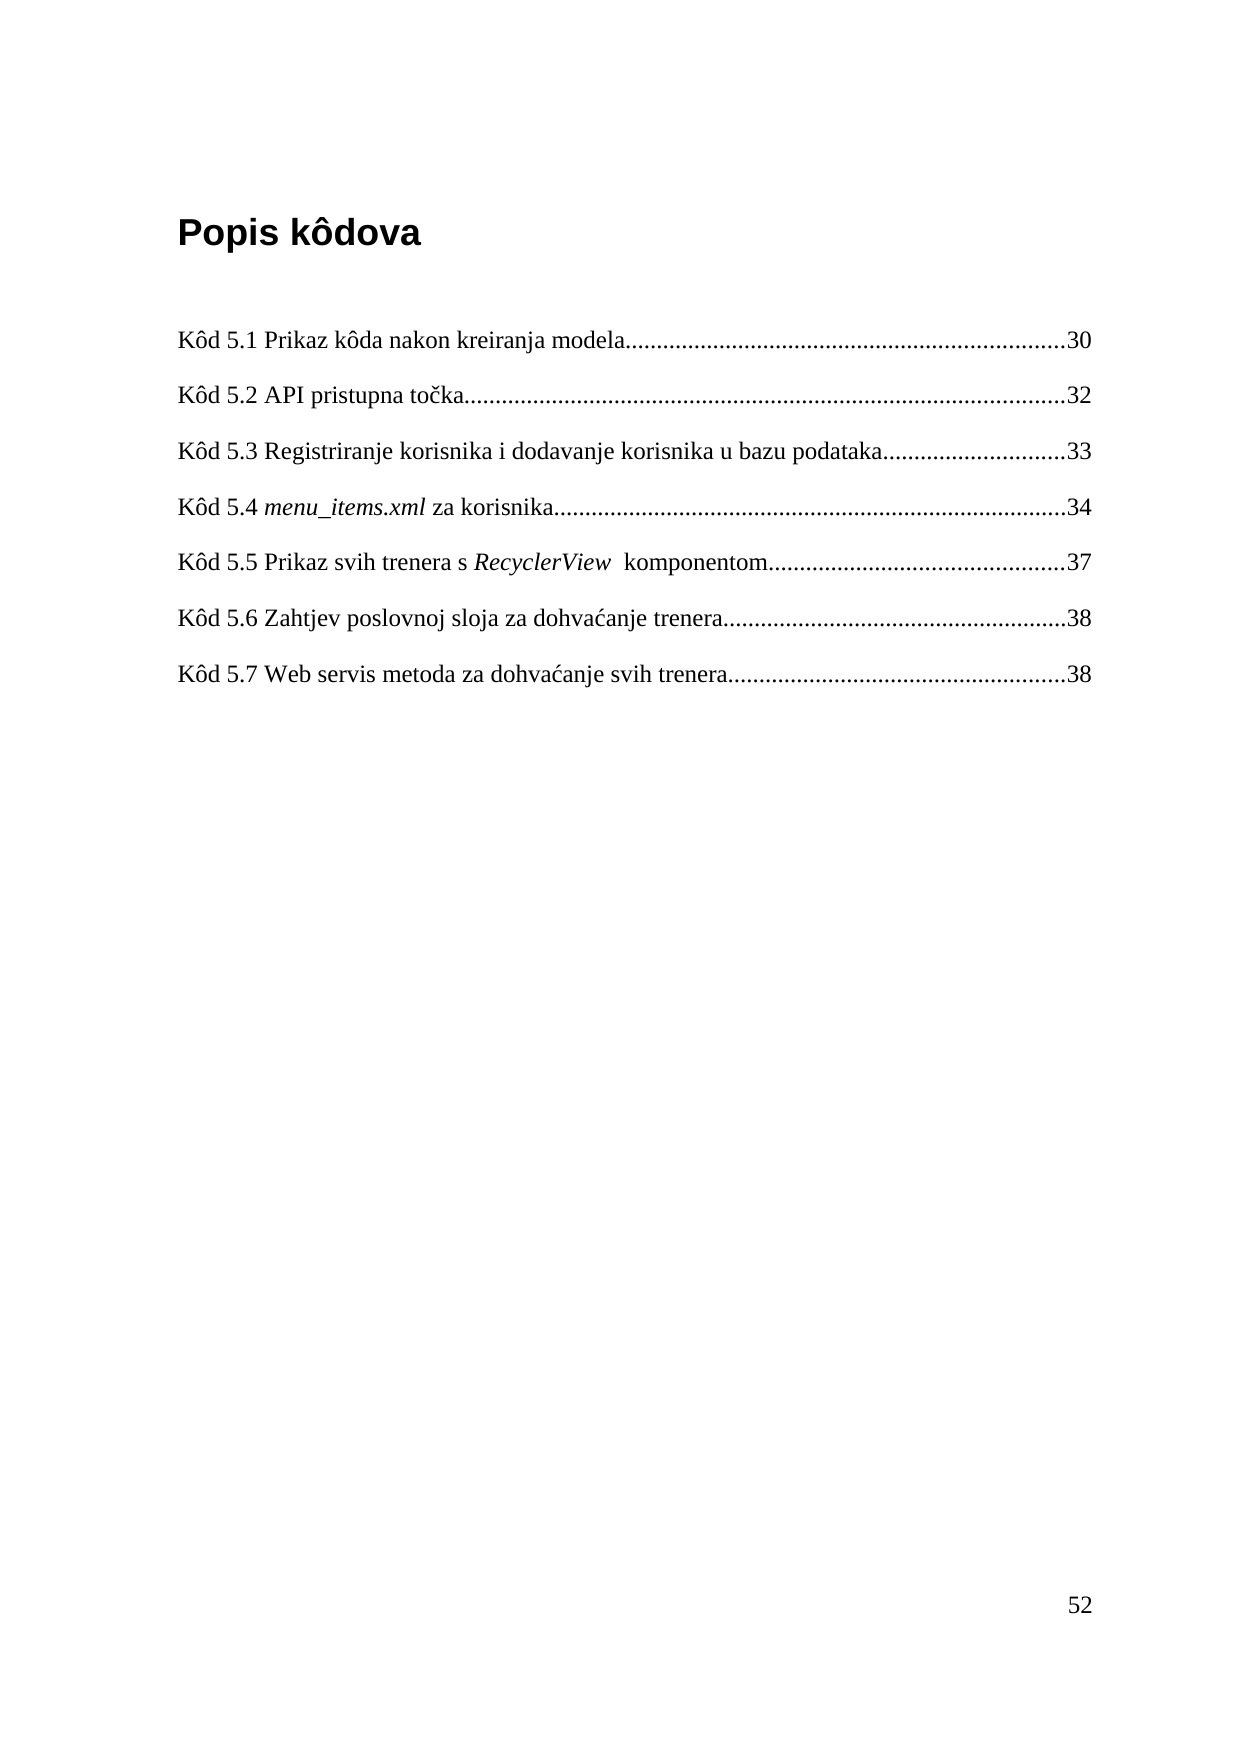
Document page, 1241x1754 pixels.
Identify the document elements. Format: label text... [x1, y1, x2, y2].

text Kôd 5.6 Zahtjev poslovnoj sloja za dohvaćanje trenera. 38 [177, 603, 1092, 632]
text Kôd 5.1 Prikaz kôda nakon kreiranja modela 30 [177, 325, 1092, 354]
text Kôd 5.4 menu_items.xml za korisnika 34 [177, 492, 1092, 521]
text Kôd 5.5 Prikaz svih trenera s RecyclerView komponentom 37 [177, 547, 1092, 576]
text Kôd 5.2 API pristupna točka 32 [177, 381, 1092, 409]
text Kôd 5.3 Registriranje korisnika i dodavanje korisnika u bazu podataka 33 [177, 436, 1092, 465]
subtitle Popis kôdova [177, 210, 1092, 253]
text Kôd 5.7 Web servis metoda za dohvaćanje svih trenera 38 [177, 659, 1092, 687]
